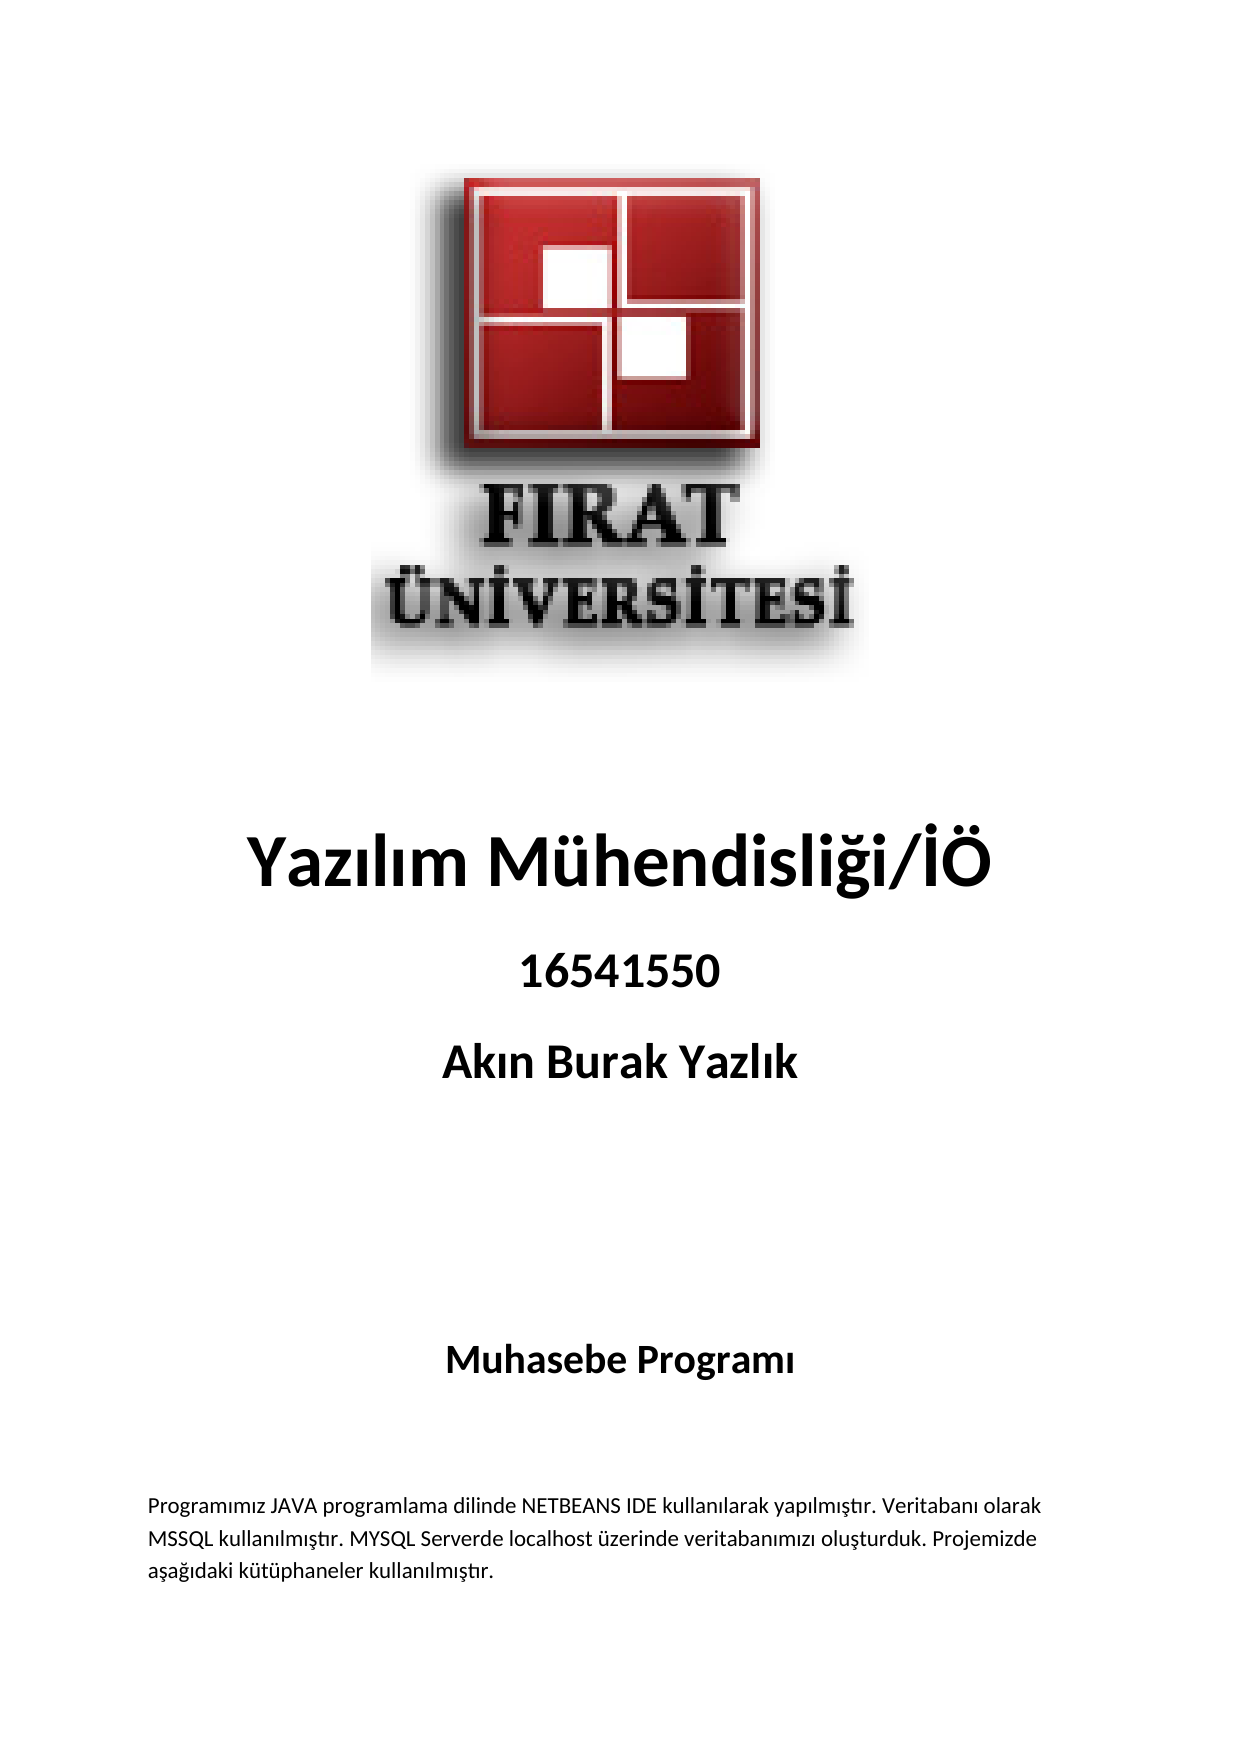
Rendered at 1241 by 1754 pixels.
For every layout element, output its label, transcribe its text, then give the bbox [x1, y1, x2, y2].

text Programımız JAVA programlama dilinde NETBEANS IDE kullanılarak yapılmıştır. Veritabanı olarak MSSQL kullanılmıştır. MYSQL Serverde localhost üzerinde veritabanımızı oluşturduk. Projemizde aşağıdaki kütüphaneler kullanılmıştır. [148, 1492, 1093, 1584]
text Muhasebe Programı [148, 1333, 1093, 1384]
text Akın Burak Yazlık [148, 1030, 1093, 1091]
text 16541550 [148, 939, 1093, 1000]
text Yazılım Mühendisliği/İÖ [148, 813, 1093, 905]
picture [371, 147, 869, 682]
